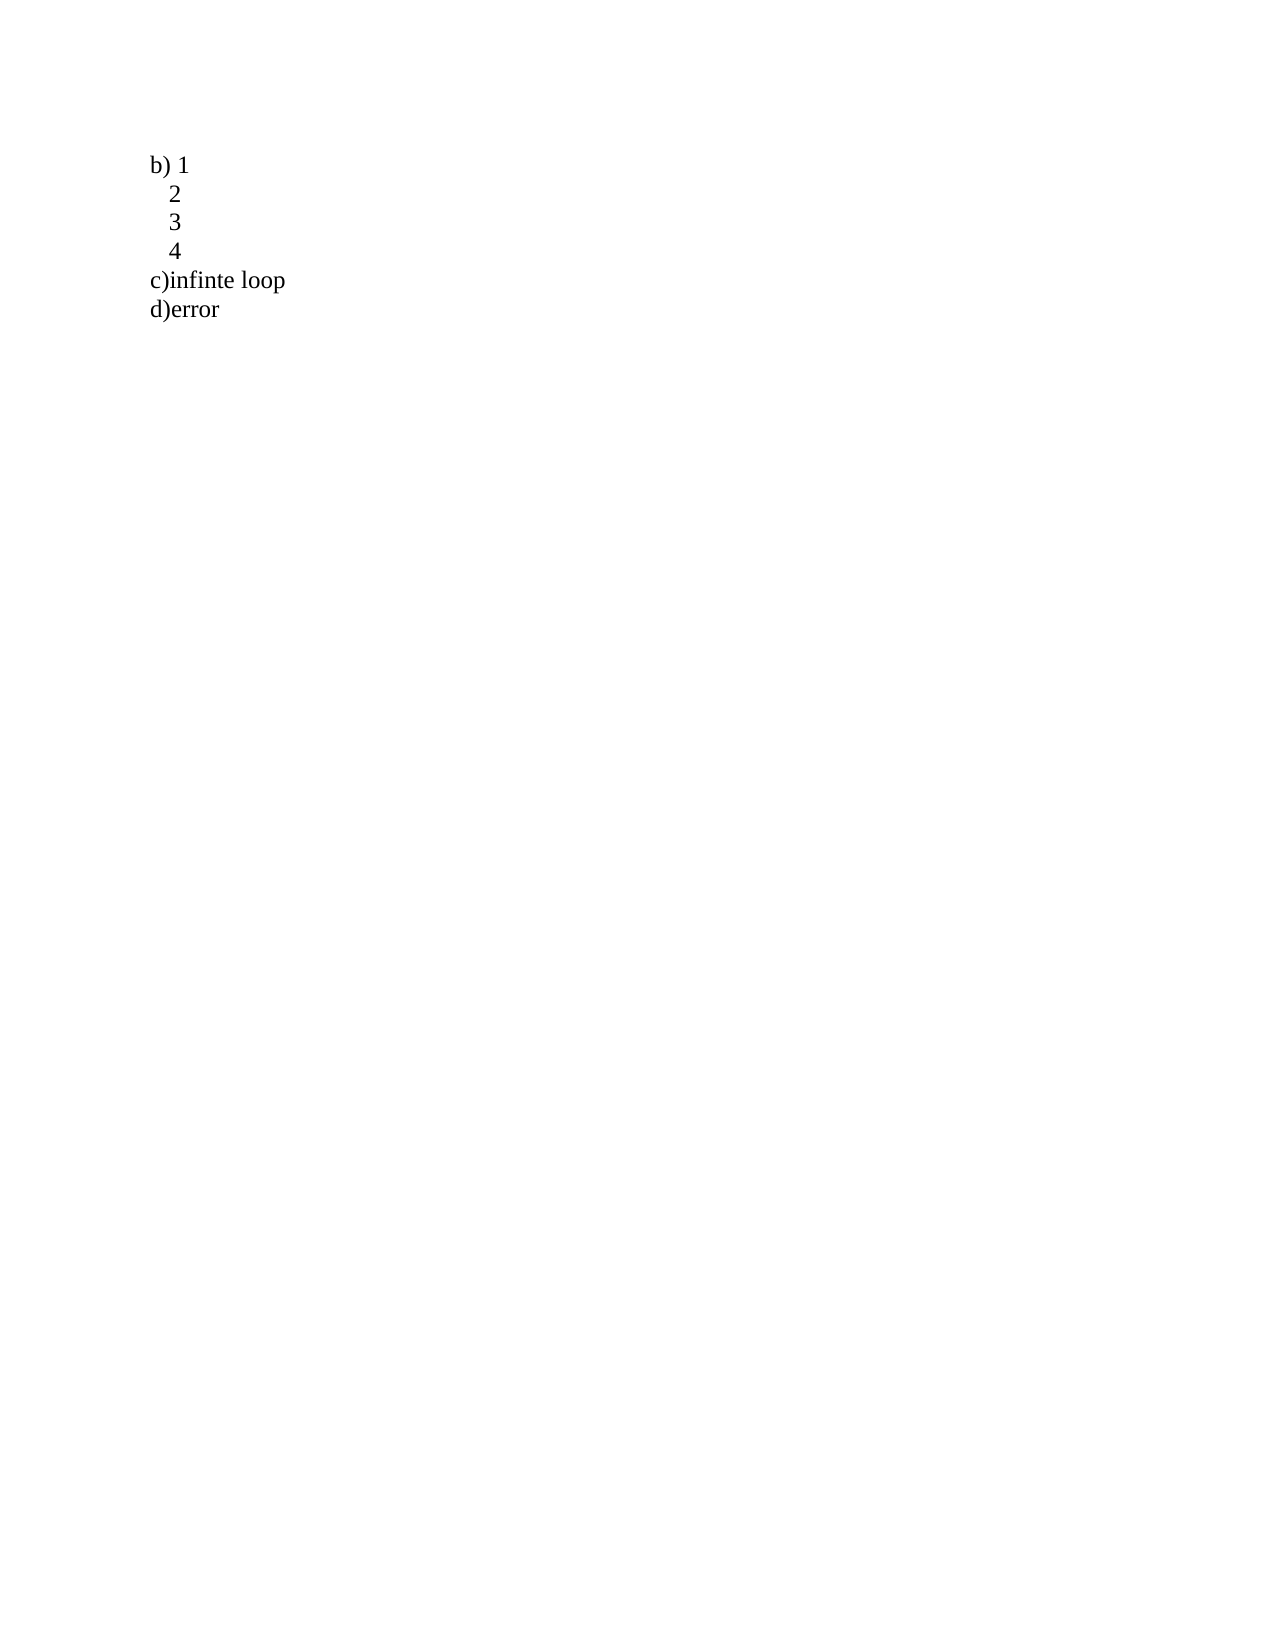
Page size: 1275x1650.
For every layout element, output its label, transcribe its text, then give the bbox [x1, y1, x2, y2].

text 2 [150, 179, 1125, 207]
text 3 [150, 207, 1125, 236]
text b) 1 [150, 150, 1125, 179]
text d)error [150, 294, 1125, 322]
text c)infinte loop [150, 265, 1125, 294]
text 4 [150, 236, 1125, 265]
